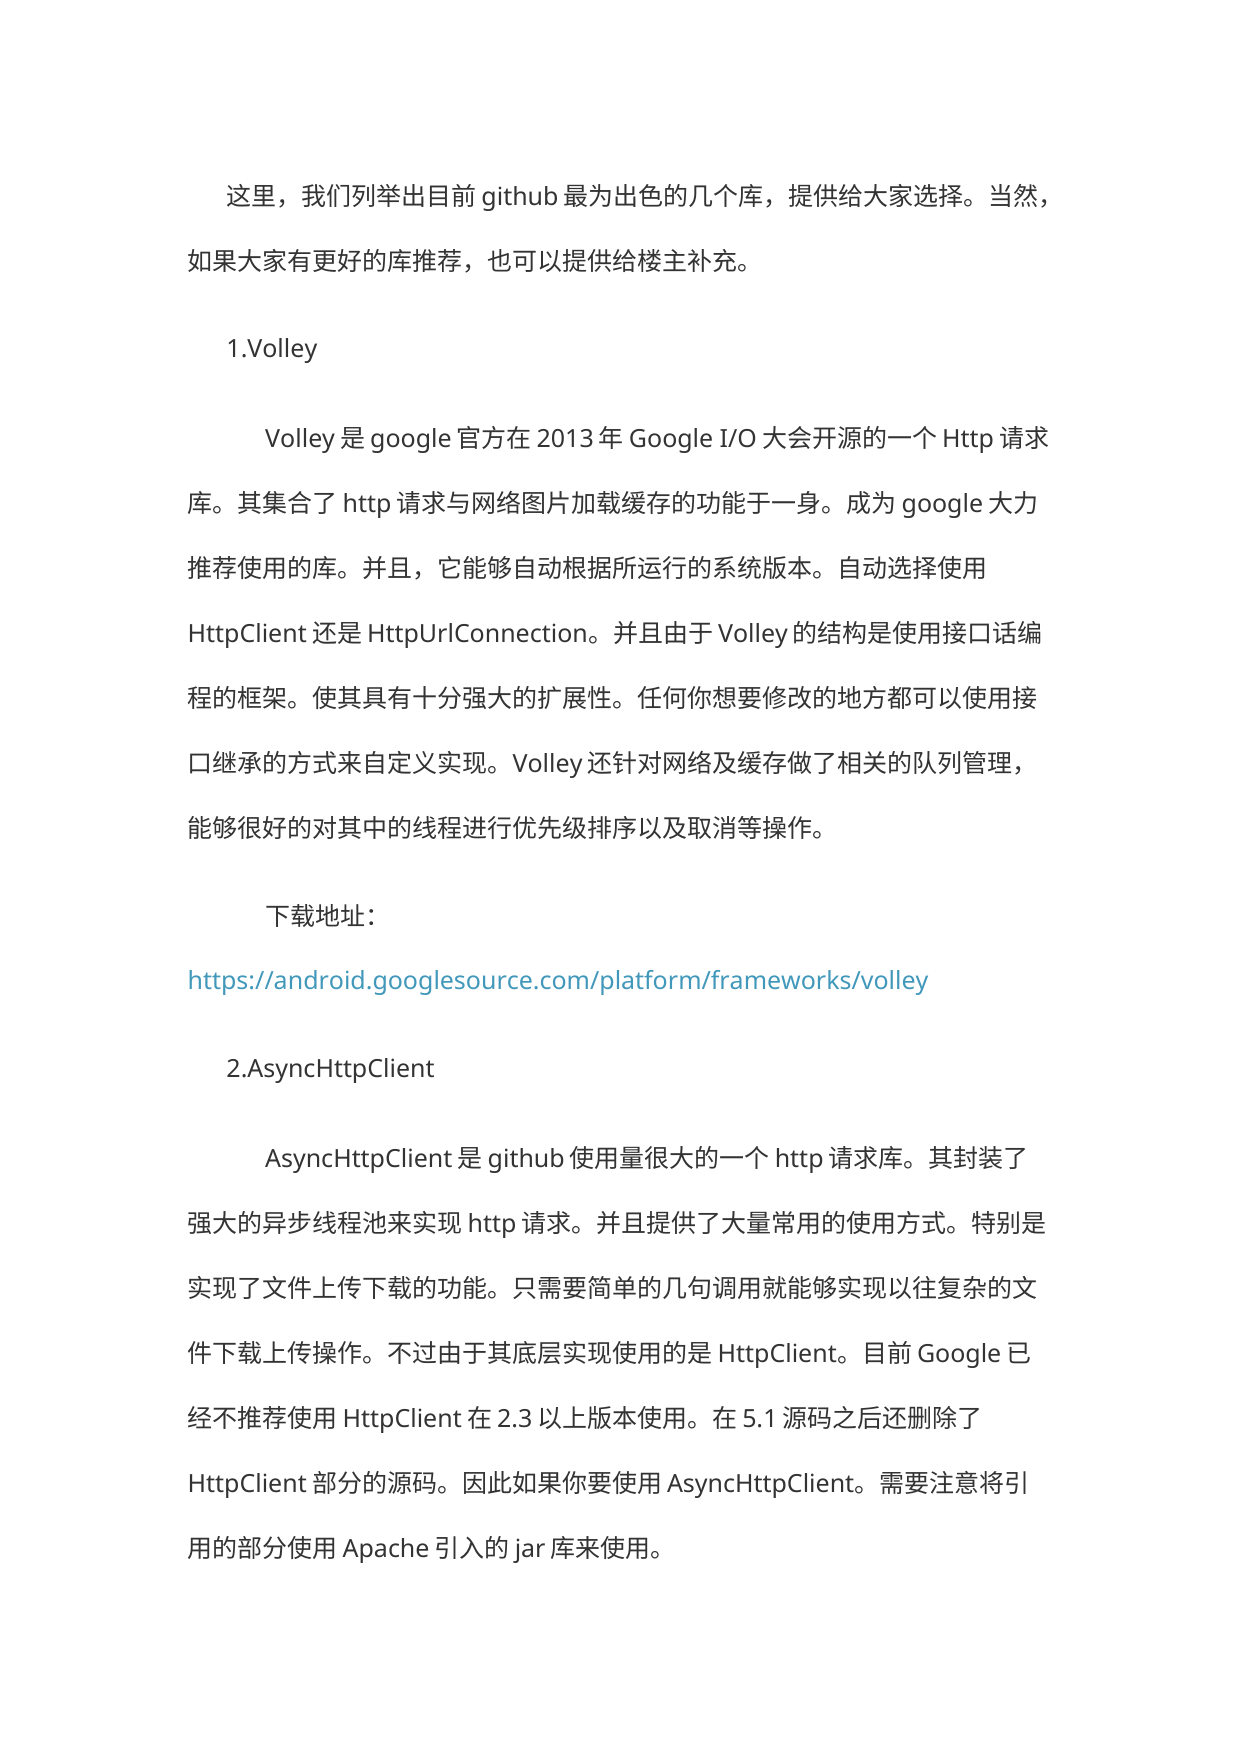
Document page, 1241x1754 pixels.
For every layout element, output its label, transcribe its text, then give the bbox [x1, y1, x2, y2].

text 1.Volley [187, 315, 1053, 380]
text 下载地址：https://android.googlesource.com/platform/frameworks/volley [187, 882, 1053, 1012]
text 2.AsyncHttpClient [187, 1036, 1053, 1101]
text AsyncHttpClient是github使用量很大的一个http请求库。其封装了强大的异步线程池来实现http请求。并且提供了大量常用的使用方式。特别是实现了文件上传下载的功能。只需要简单的几句调用就能够实现以往复杂的文件下载上传操作。不过由于其底层实现使用的是HttpClient。目前Google已经不推荐使用HttpClient在2.3以上版本使用。在5.1源码之后还删除了HttpClient部分的源码。因此如果你要使用AsyncHttpClient。需要注意将引用的部分使用Apache引入的jar库来使用。 [187, 1124, 1053, 1579]
text 这里，我们列举出目前github最为出色的几个库，提供给大家选择。当然，如果大家有更好的库推荐，也可以提供给楼主补充。 [187, 162, 1053, 292]
text Volley是google官方在2013年Google I/O大会开源的一个Http请求库。其集合了http请求与网络图片加载缓存的功能于一身。成为google大力推荐使用的库。并且，它能够自动根据所运行的系统版本。自动选择使用HttpClient还是HttpUrlConnection。并且由于Volley的结构是使用接口话编程的框架。使其具有十分强大的扩展性。任何你想要修改的地方都可以使用接口继承的方式来自定义实现。Volley还针对网络及缓存做了相关的队列管理，能够很好的对其中的线程进行优先级排序以及取消等操作。 [187, 404, 1053, 859]
